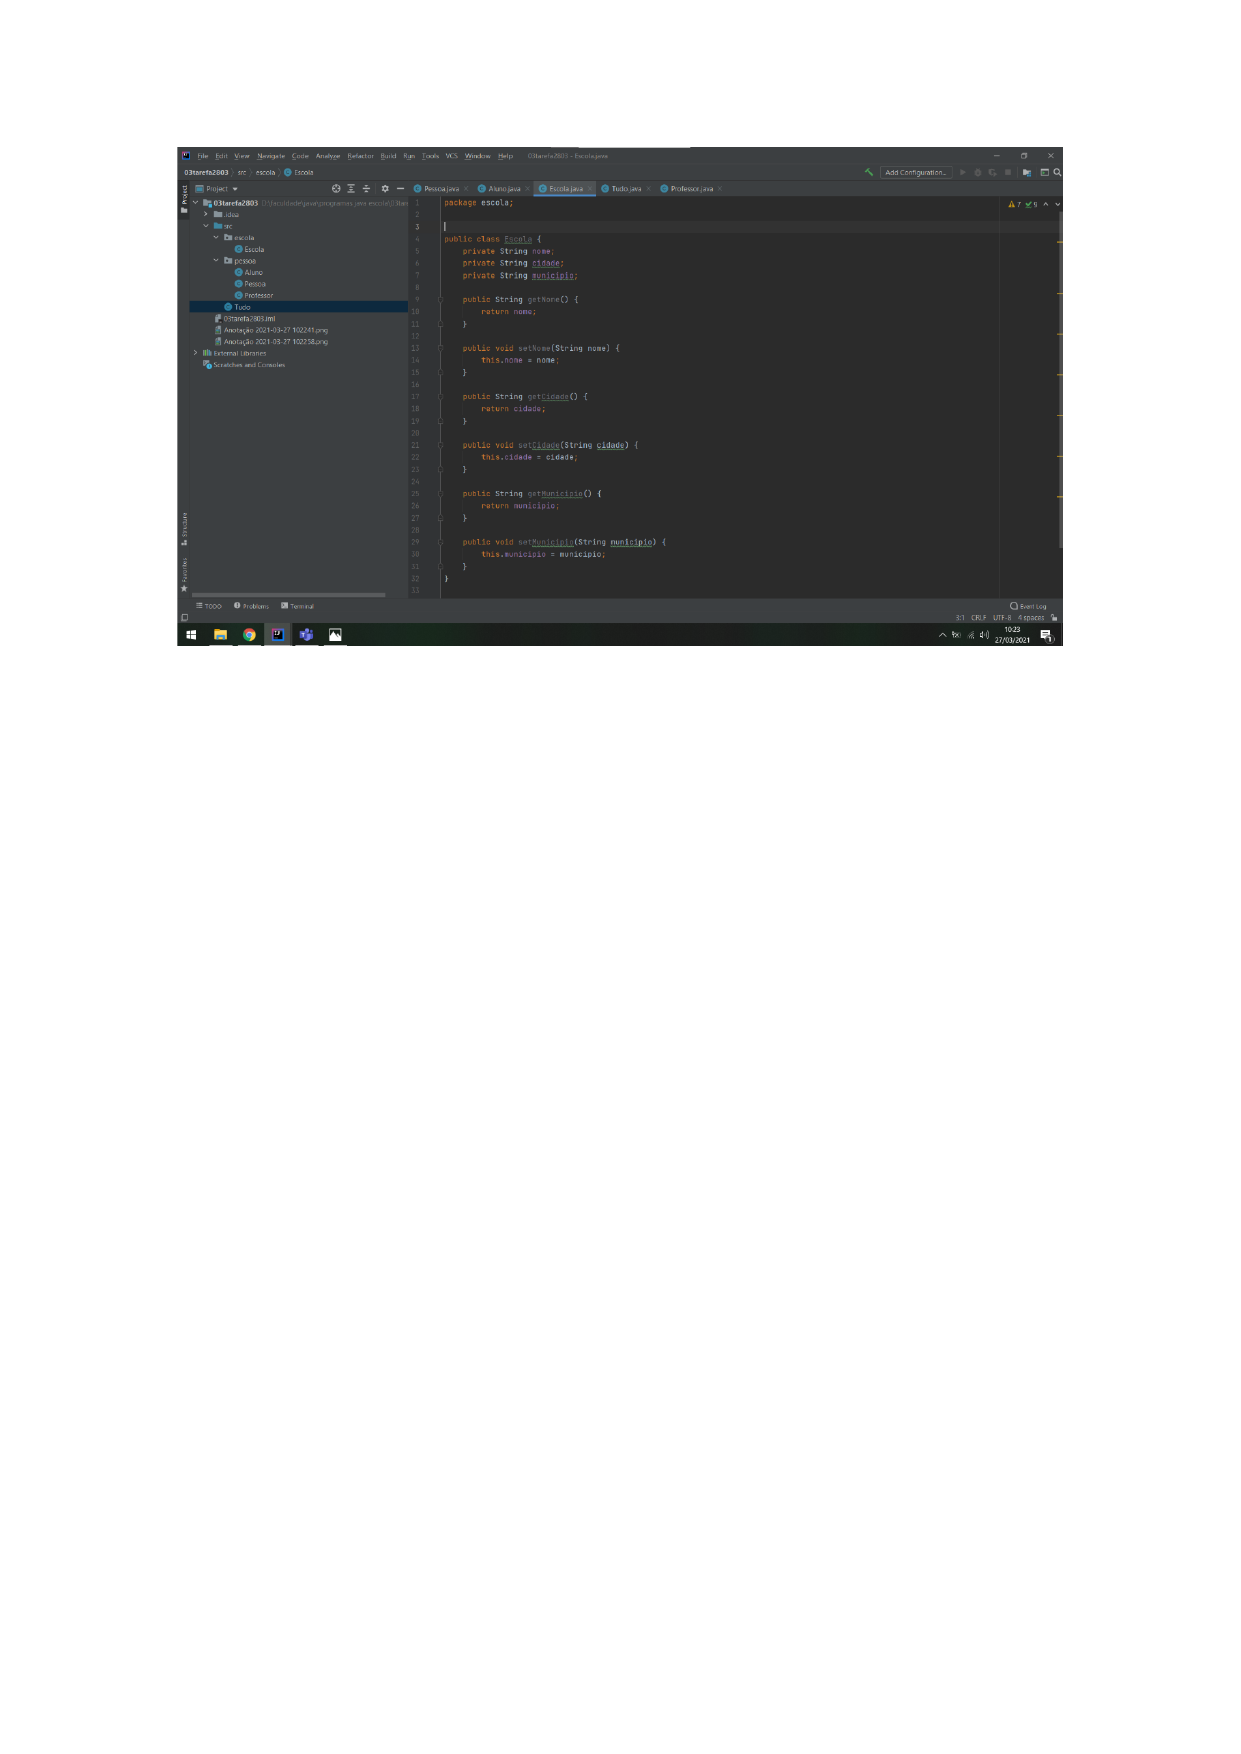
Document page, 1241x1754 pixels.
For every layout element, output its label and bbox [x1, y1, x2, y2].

picture [177, 147, 1063, 646]
